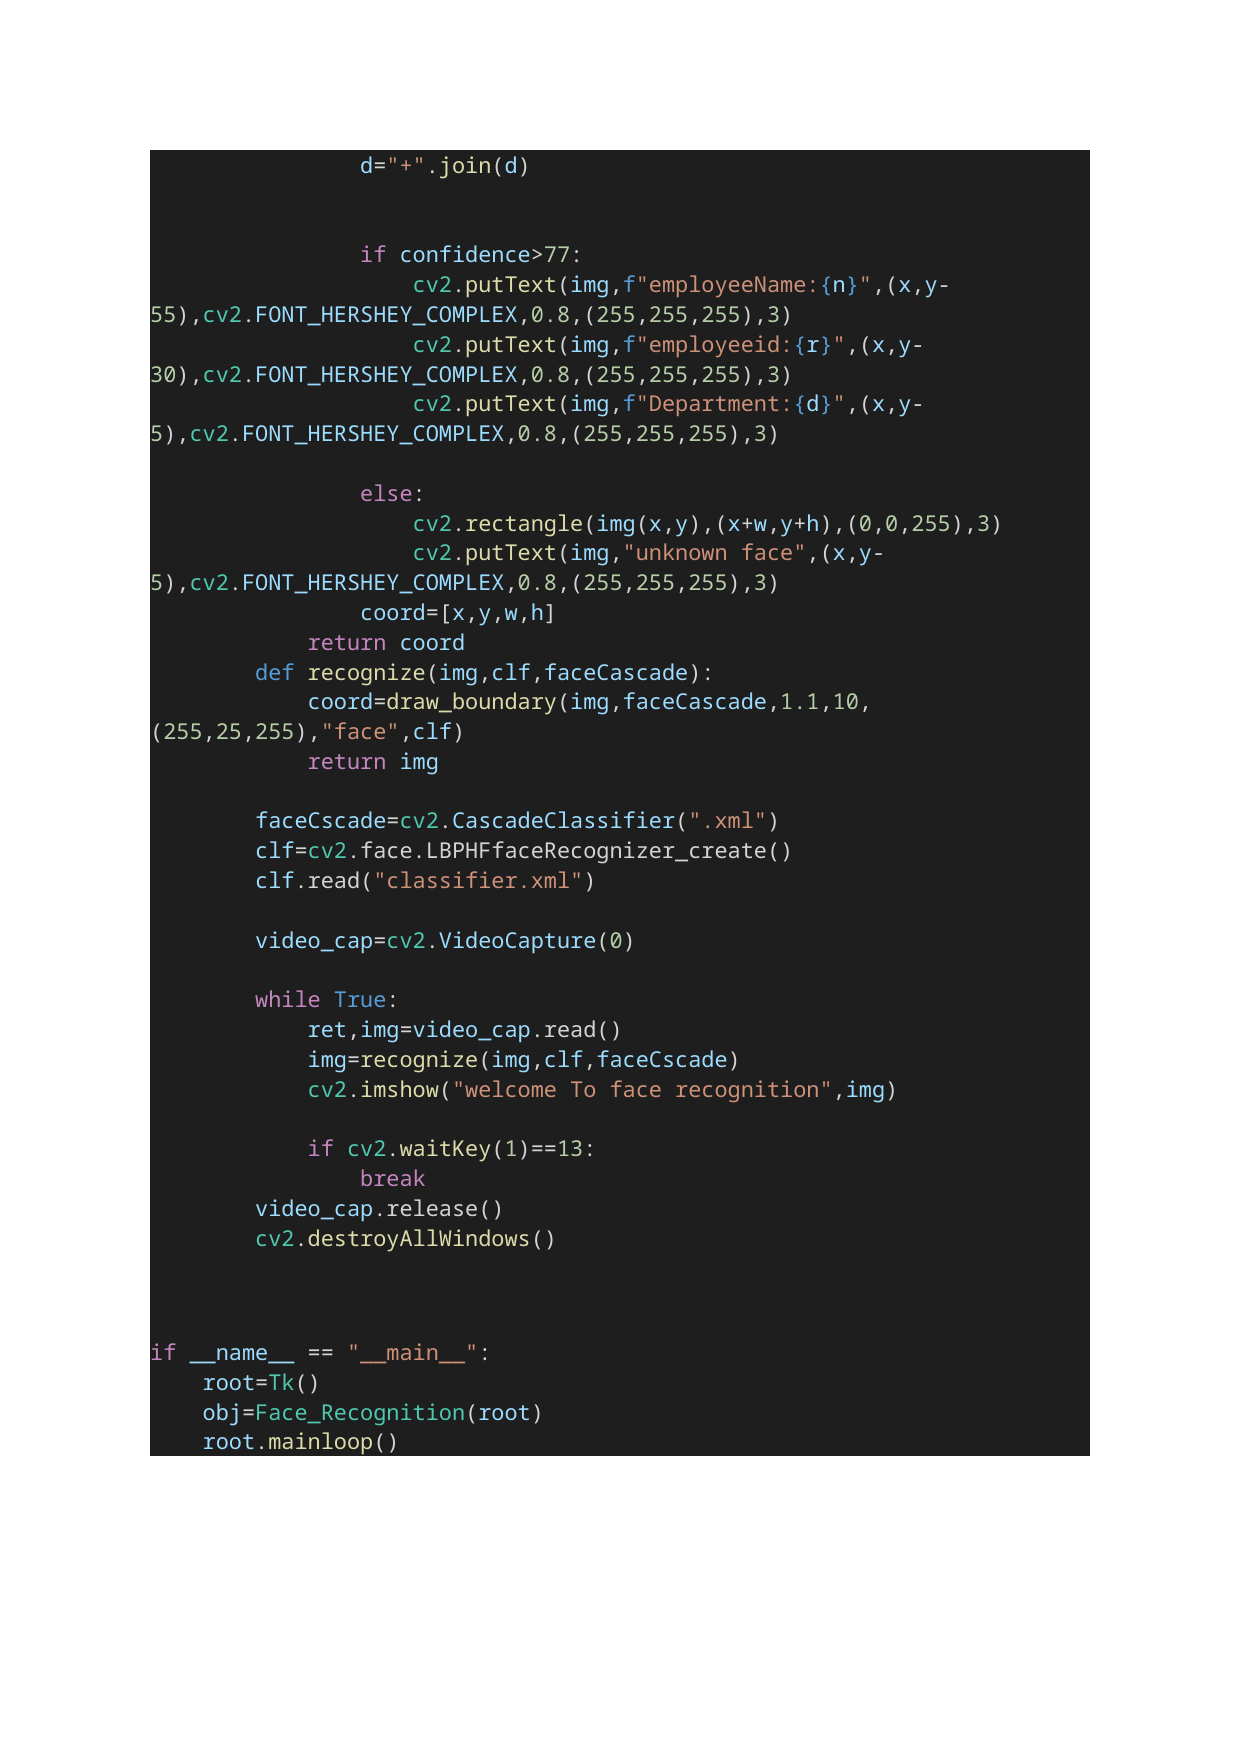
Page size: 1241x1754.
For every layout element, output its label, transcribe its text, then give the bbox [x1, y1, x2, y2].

text ret,img=video_cap.read() [150, 1014, 1090, 1044]
text if confidence>77: [150, 239, 1090, 269]
text faceCscade=cv2.CascadeClassifier(".xml") [150, 805, 1090, 835]
text break [150, 1163, 1090, 1193]
text video_cap=cv2.VideoCapture(0) [150, 924, 1090, 954]
text return coord [150, 627, 1090, 656]
text cv2.destroyAllWindows() [150, 1222, 1090, 1252]
text clf=cv2.face.LBPHFfaceRecognizer_create() [150, 835, 1090, 865]
text if cv2.waitKey(1)==13: [150, 1133, 1090, 1163]
text root.mainloop() [150, 1426, 1090, 1456]
text clf.read("classifier.xml") [150, 865, 1090, 895]
text obj=Face_Recognition(root) [150, 1396, 1090, 1426]
text coord=draw_boundary(img,faceCascade,1.1,10,(255,25,255),"face",clf) [150, 686, 1090, 746]
text return img [150, 746, 1090, 776]
text root=Tk() [150, 1367, 1090, 1396]
text cv2.imshow("welcome To face recognition",img) [150, 1073, 1090, 1103]
text while True: [150, 984, 1090, 1014]
text img=recognize(img,clf,faceCscade) [150, 1044, 1090, 1073]
text def recognize(img,clf,faceCascade): [150, 656, 1090, 686]
text video_cap.release() [150, 1193, 1090, 1222]
text cv2.putText(img,f"employeeid:{r}",(x,y-30),cv2.FONT_HERSHEY_COMPLEX,0.8,(255,255,255),3) [150, 329, 1090, 388]
text cv2.putText(img,"unknown face",(x,y-5),cv2.FONT_HERSHEY_COMPLEX,0.8,(255,255,255),3) [150, 537, 1090, 597]
text cv2.putText(img,f"Department:{d}",(x,y-5),cv2.FONT_HERSHEY_COMPLEX,0.8,(255,255,255),3) [150, 388, 1090, 448]
text else: [150, 478, 1090, 507]
text cv2.putText(img,f"employeeName:{n}",(x,y-55),cv2.FONT_HERSHEY_COMPLEX,0.8,(255,255,255),3) [150, 269, 1090, 329]
text coord=[x,y,w,h] [150, 597, 1090, 627]
text d="+".join(d) [150, 150, 1090, 180]
text cv2.rectangle(img(x,y),(x+w,y+h),(0,0,255),3) [150, 507, 1090, 537]
text if __name__ == "__main__": [150, 1337, 1090, 1367]
